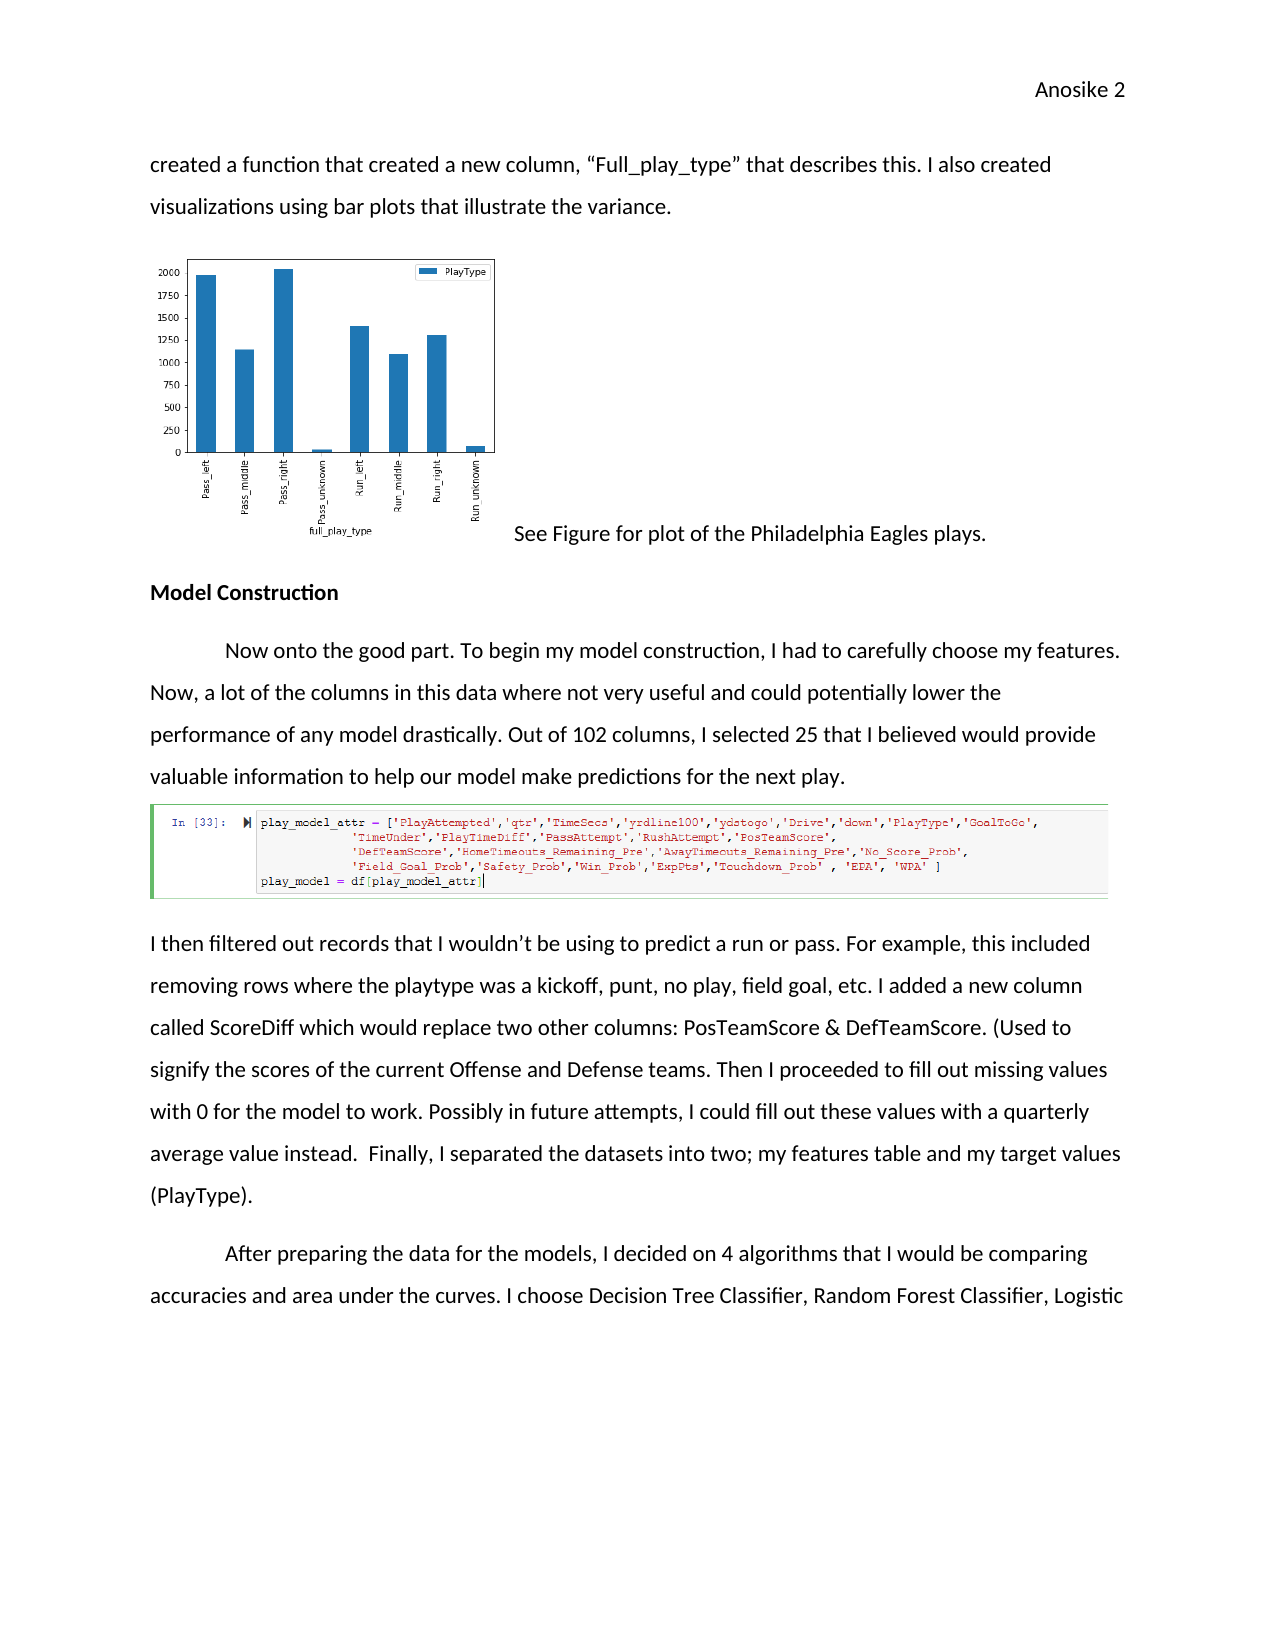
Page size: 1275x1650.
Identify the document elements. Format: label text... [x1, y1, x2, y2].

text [150, 150, 1125, 220]
text Model Construction [150, 578, 1125, 606]
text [150, 1239, 1125, 1309]
picture [150, 804, 1109, 899]
picture [150, 250, 504, 542]
text I then filtered out records that I wouldn’t be using to predict a run or pass. For example, this included removing rows where the playtype was a kickoff, punt, no play, field goal, etc. I added a new column called ScoreDiff which would replace two other columns: PosTeamScore & DefTeamScore. (Used to signify the scores of the current Offense and Defense teams. Then I proceeded to fill out missing values with 0 for the model to work. Possibly in future attempts, I could fill out these values with a quarterly average value instead. Finally, I separated the datasets into two; my features table and my target values (PlayType). [150, 929, 1125, 1209]
